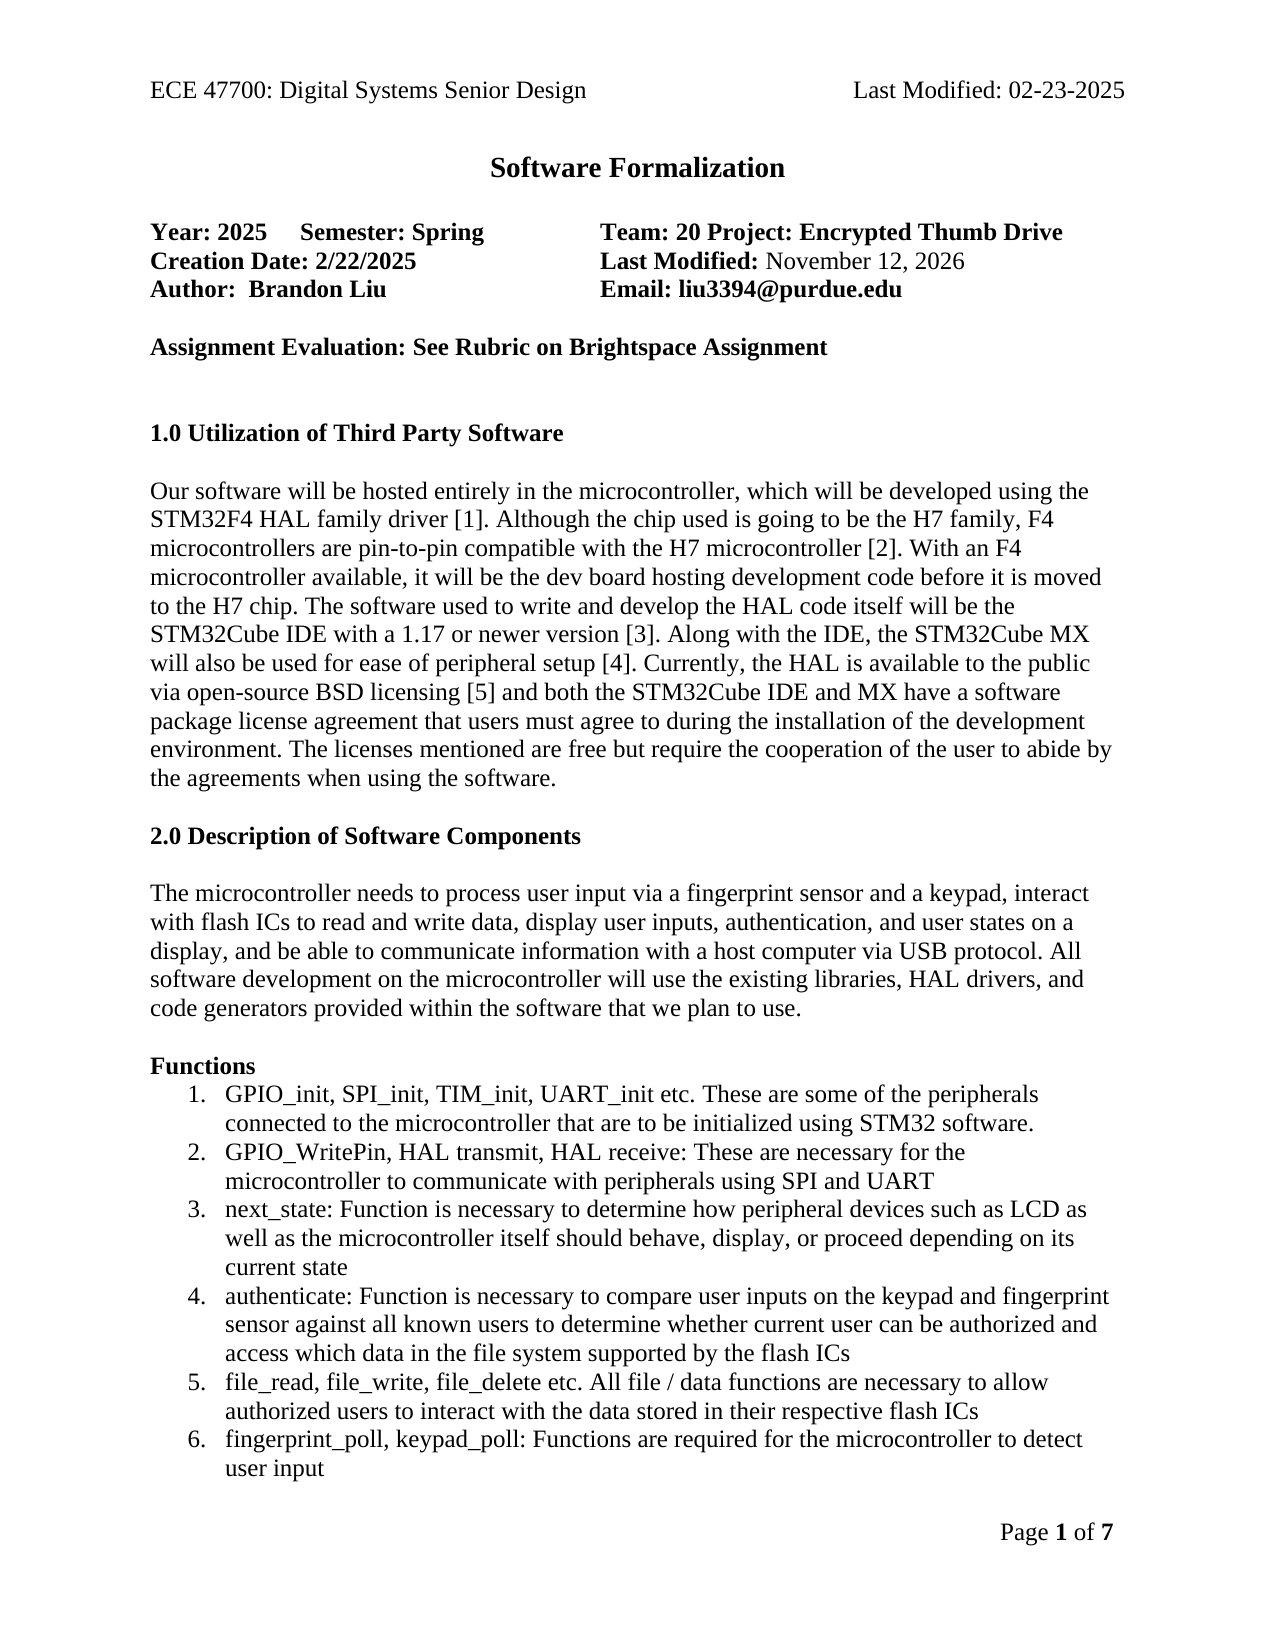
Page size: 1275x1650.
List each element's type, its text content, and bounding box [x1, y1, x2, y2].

title next_state: Function is necessary to determine how peripheral devices such as LCD as well as the microcontroller itself should behave, display, or proceed depending on its current state [187, 1194, 1125, 1281]
title Software Formalization [150, 150, 1125, 183]
title Our software will be hosted entirely in the microcontroller, which will be developed using the STM32F4 HAL family driver [1]. Although the chip used is going to be the H7 family, F4 microcontrollers are pin-to-pin compatible with the H7 microcontroller [2]. With an F4 microcontroller available, it will be the dev board hosting development code before it is moved to the H7 chip. The software used to write and develop the HAL code itself will be the STM32Cube IDE with a 1.17 or newer version [3]. Along with the IDE, the STM32Cube MX will also be used for ease of peripheral setup [4]. Currently, the HAL is available to the public via open-source BSD licensing [5] and both the STM32Cube IDE and MX have a software package license agreement that users must agree to during the installation of the development environment. The licenses mentioned are free but require the cooperation of the user to abide by the agreements when using the software. [150, 476, 1125, 792]
title file_read, file_write, file_delete etc. All file / data functions are necessary to allow authorized users to interact with the data stored in their respective flash ICs [187, 1367, 1125, 1424]
title authenticate: Function is necessary to compare user inputs on the keypad and fingerprint sensor against all known users to determine whether current user can be authorized and access which data in the file system supported by the flash ICs [187, 1281, 1125, 1367]
title GPIO_WritePin, HAL transmit, HAL receive: These are necessary for the microcontroller to communicate with peripherals using SPI and UART [187, 1137, 1125, 1194]
title The microcontroller needs to process user input via a fingerprint sensor and a keypad, interact with flash ICs to read and write data, display user inputs, authentication, and user states on a display, and be able to communicate information with a host computer via USB protocol. All software development on the microcontroller will use the existing libraries, HAL drivers, and code generators provided within the software that we plan to use. [150, 878, 1125, 1022]
title Assignment Evaluation: See Rubric on Brightspace Assignment [150, 332, 1125, 361]
title 2.0 Description of Software Components [150, 821, 1125, 849]
title GPIO_init, SPI_init, TIM_init, UART_init etc. These are some of the peripherals connected to the microcontroller that are to be initialized using STM32 software. [187, 1079, 1125, 1137]
title Author: Brandon Liu Email: liu3394@purdue.edu [150, 274, 1125, 303]
title Functions [150, 1051, 1125, 1079]
title 1.0 Utilization of Third Party Software [150, 418, 1125, 447]
title fingerprint_poll, keypad_poll: Functions are required for the microcontroller to detect user input [187, 1424, 1125, 1482]
title Creation Date: 2/22/2025 Last Modified: February 22, 2025 [150, 246, 1125, 274]
title Year: 2025 Semester: Spring Team: 20 Project: Encrypted Thumb Drive [150, 217, 1125, 246]
